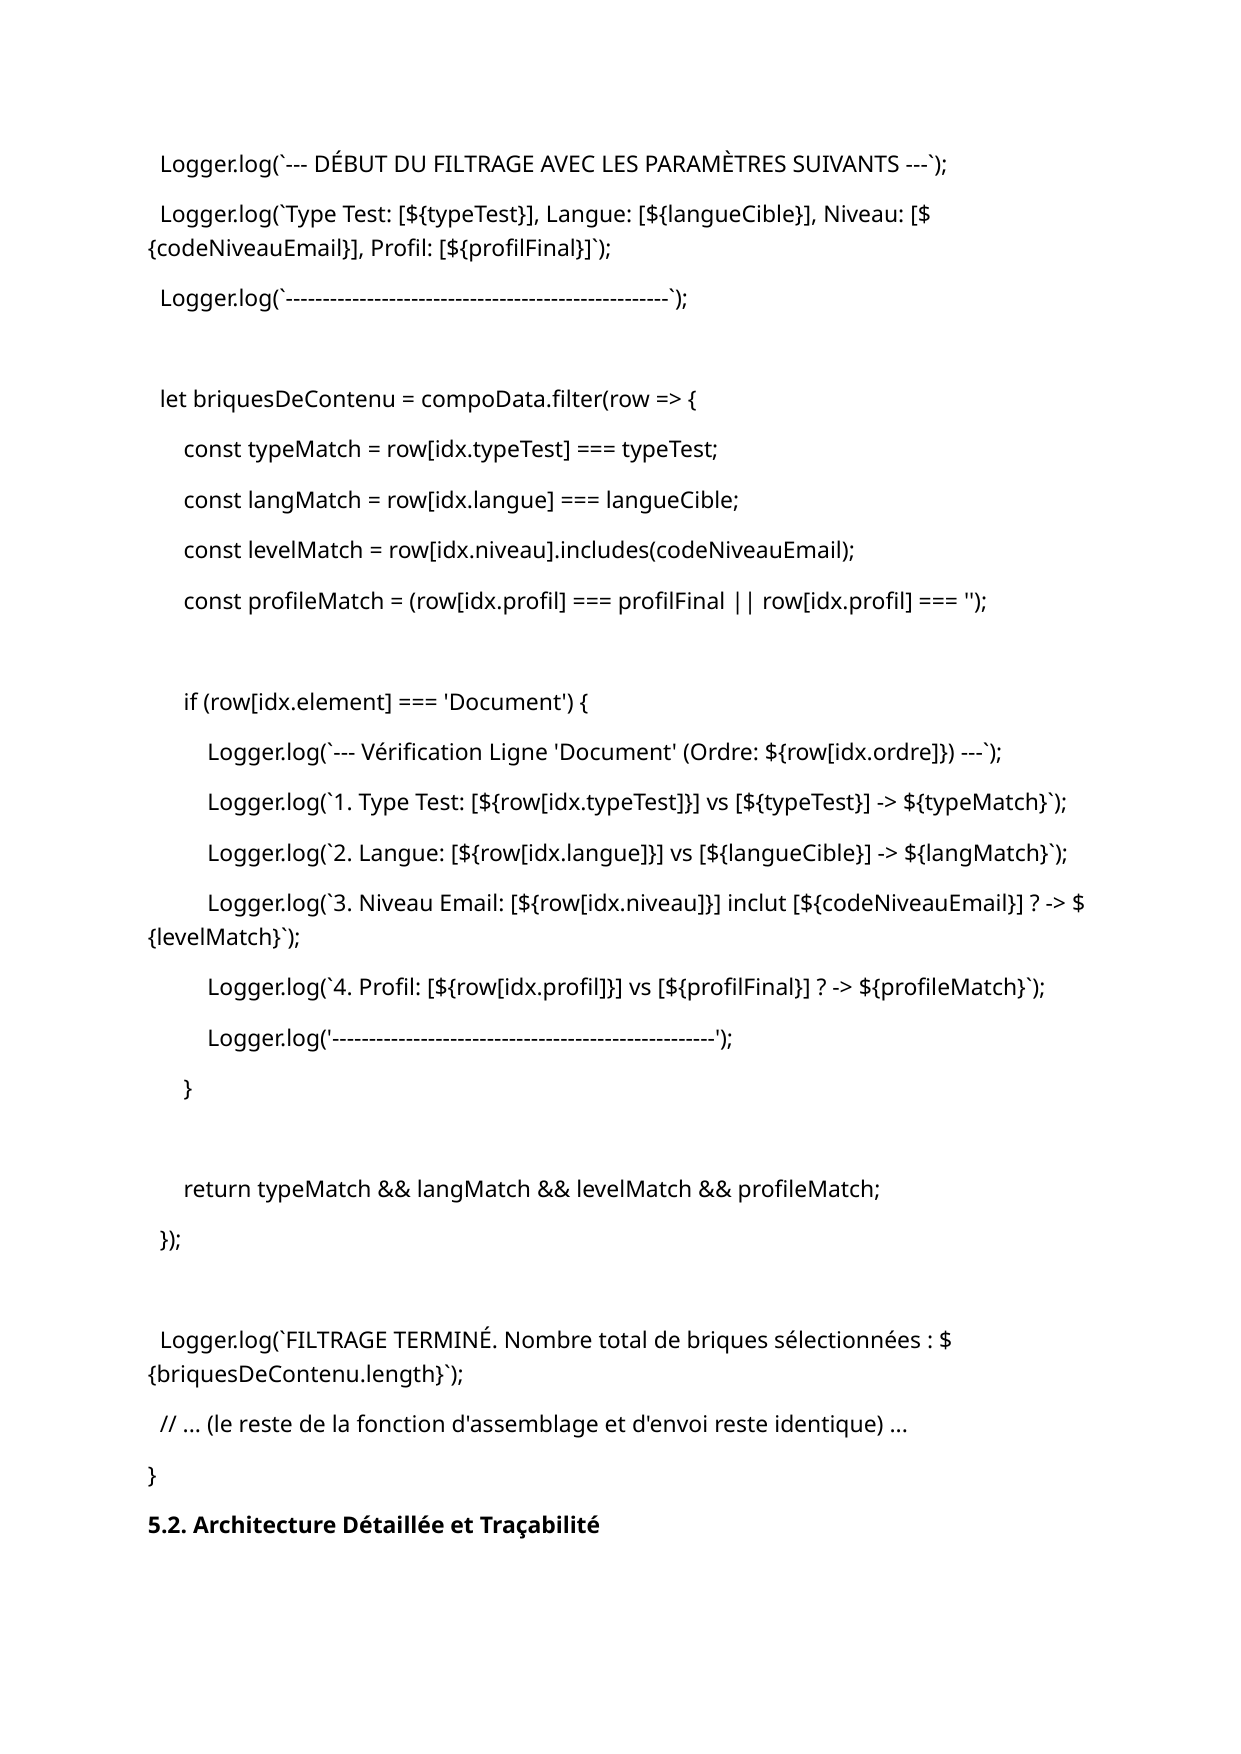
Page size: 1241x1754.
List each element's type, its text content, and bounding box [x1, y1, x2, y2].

text Logger.log('----------------------------------------------------'); [148, 1022, 1093, 1053]
text Logger.log(`Type Test: [${typeTest}], Langue: [${langueCible}], Niveau: [${codeNiveauEmail}], Profil: [${profilFinal}]`); [148, 198, 1093, 263]
text } [148, 1459, 1093, 1490]
text const levelMatch = row[idx.niveau].includes(codeNiveauEmail); [148, 534, 1093, 566]
text Logger.log(`--- Vérification Ligne 'Document' (Ordre: ${row[idx.ordre]}) ---`); [148, 736, 1093, 767]
text const profileMatch = (row[idx.profil] === profilFinal || row[idx.profil] === ''); [148, 585, 1093, 616]
text const typeMatch = row[idx.typeTest] === typeTest; [148, 433, 1093, 465]
text const langMatch = row[idx.langue] === langueCible; [148, 484, 1093, 515]
text Logger.log(`3. Niveau Email: [${row[idx.niveau]}] inclut [${codeNiveauEmail}] ? -> ${levelMatch}`); [148, 887, 1093, 952]
text if (row[idx.element] === 'Document') { [148, 686, 1093, 717]
text }); [148, 1223, 1093, 1255]
text 5.2. Architecture Détaillée et Traçabilité [148, 1509, 1093, 1541]
text // ... (le reste de la fonction d'assemblage et d'envoi reste identique) ... [148, 1408, 1093, 1440]
text } [148, 1072, 1093, 1103]
text let briquesDeContenu = compoData.filter(row => { [148, 383, 1093, 414]
text Logger.log(`4. Profil: [${row[idx.profil]}] vs [${profilFinal}] ? -> ${profileMatch}`); [148, 971, 1093, 1003]
text Logger.log(`----------------------------------------------------`); [148, 282, 1093, 313]
text Logger.log(`1. Type Test: [${row[idx.typeTest]}] vs [${typeTest}] -> ${typeMatch}`); [148, 786, 1093, 818]
text Logger.log(`2. Langue: [${row[idx.langue]}] vs [${langueCible}] -> ${langMatch}`); [148, 837, 1093, 868]
text Logger.log(`--- DÉBUT DU FILTRAGE AVEC LES PARAMÈTRES SUIVANTS ---`); [148, 148, 1093, 179]
text Logger.log(`FILTRAGE TERMINÉ. Nombre total de briques sélectionnées : ${briquesDeContenu.length}`); [148, 1324, 1093, 1389]
text return typeMatch && langMatch && levelMatch && profileMatch; [148, 1173, 1093, 1204]
